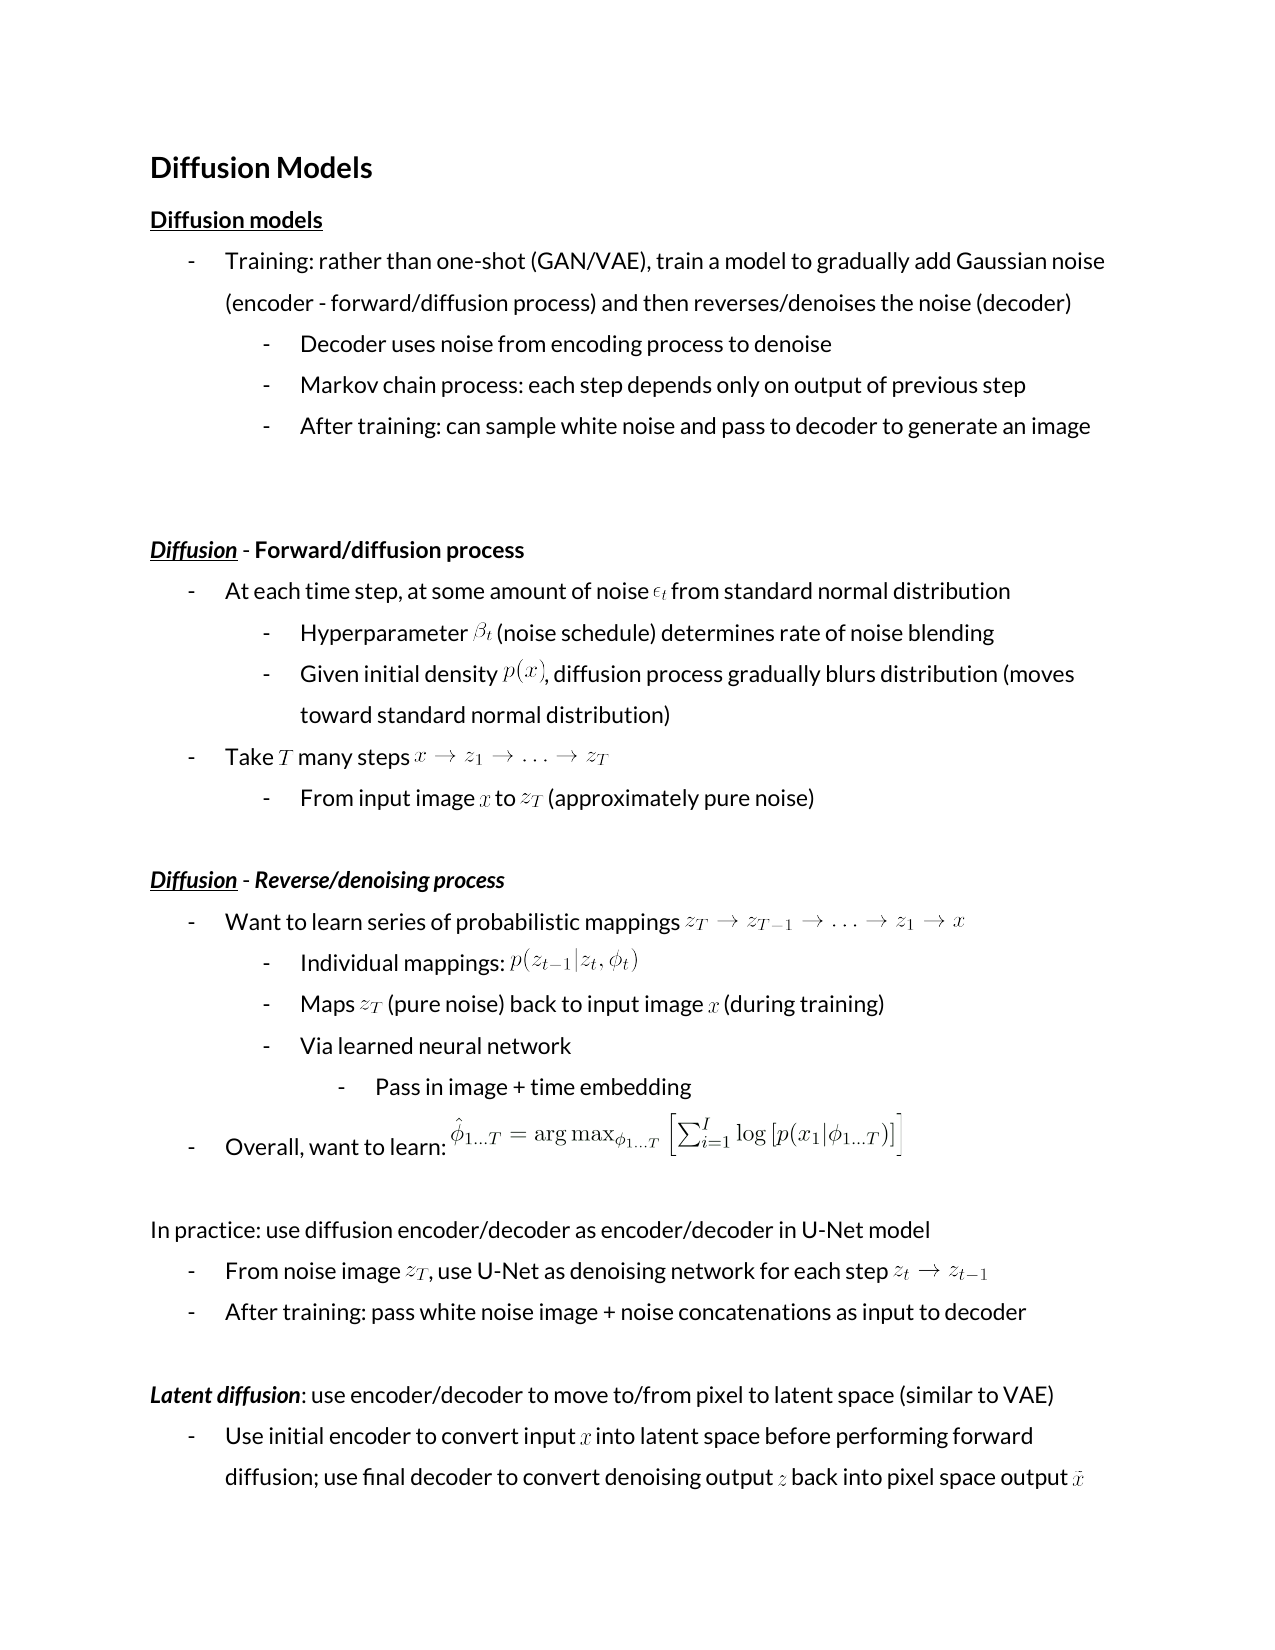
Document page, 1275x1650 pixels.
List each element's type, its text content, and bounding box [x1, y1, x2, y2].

list Decoder uses noise from encoding process to denoise [262, 329, 1125, 357]
picture [509, 948, 637, 972]
subtitle Diffusion Models [150, 150, 1125, 185]
picture [520, 793, 544, 807]
list Given initial density , diffusion process gradually blurs distribution (moves toward standard normal distribution) [262, 659, 1125, 729]
text Diffusion models [150, 206, 1125, 233]
list Pass in image + time embedding [337, 1073, 1125, 1100]
picture [580, 1433, 591, 1445]
text In practice: use diffusion encoder/decoder as encoder/decoder in U-Net model [150, 1216, 1125, 1243]
picture [359, 1000, 383, 1013]
list Via learned neural network [262, 1031, 1125, 1059]
picture [278, 750, 294, 765]
picture [1072, 1471, 1084, 1486]
picture [479, 795, 491, 807]
text Diffusion - Forward/diffusion process [150, 536, 1125, 563]
picture [653, 587, 667, 600]
text Diffusion - Reverse/denoising process [150, 866, 1125, 894]
list From input image to (approximately pure noise) [262, 784, 1125, 811]
picture [473, 622, 492, 641]
list Markov chain process: each step depends only on output of previous step [262, 371, 1125, 398]
text Latent diffusion: use encoder/decoder to move to/from pixel to latent space (similar to VAE) [150, 1381, 1125, 1408]
picture [893, 1264, 987, 1280]
picture [405, 1266, 429, 1280]
list Individual mappings: [262, 949, 1125, 976]
list Training: rather than one-shot (GAN/VAE), train a model to gradually add Gaussian noise (encoder - forward/diffusion process) and then reverses/denoises the noise (decoder) [187, 247, 1125, 316]
list Use initial encoder to convert input into latent space before performing forward diffusion; use final decoder to convert denoising output back into pixel space output [187, 1422, 1125, 1491]
list Maps (pure noise) back to input image (during training) [262, 990, 1125, 1018]
list After training: can sample white noise and pass to decoder to generate an image [262, 412, 1125, 481]
list Take many steps [187, 742, 1125, 770]
picture [778, 1475, 787, 1486]
list Hyperparameter (noise schedule) determines rate of noise blending [262, 618, 1125, 646]
list From noise image , use U-Net as denoising network for each step [187, 1257, 1125, 1284]
list At each time step, at some amount of noise from standard normal distribution [187, 577, 1125, 604]
picture [708, 1002, 719, 1013]
picture [502, 659, 545, 683]
picture [414, 750, 609, 765]
picture [685, 915, 965, 930]
picture [451, 1113, 902, 1156]
list Want to learn series of probabilistic mappings [187, 907, 1125, 935]
list After training: pass white noise image + noise concatenations as input to decoder [187, 1298, 1125, 1326]
